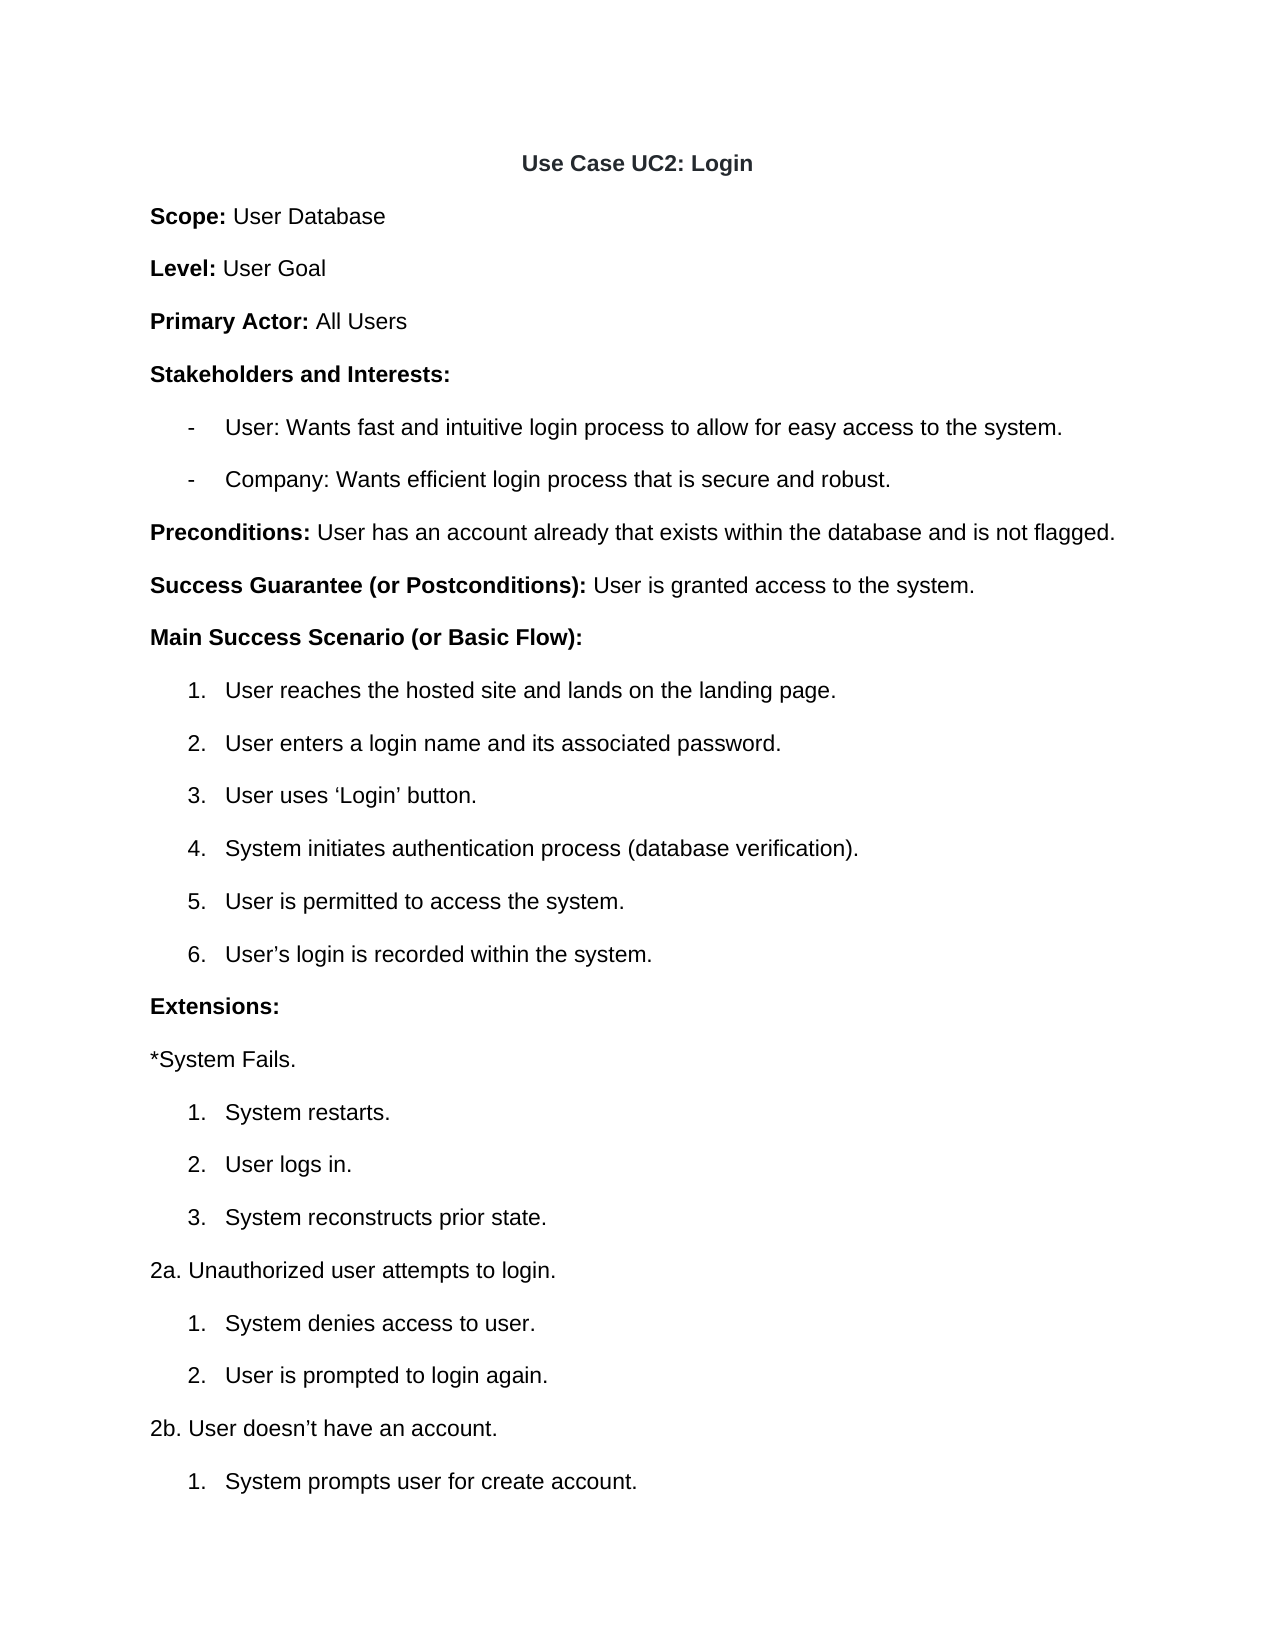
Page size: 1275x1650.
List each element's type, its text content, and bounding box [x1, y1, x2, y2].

text Preconditions: User has an account already that exists within the database and is not flagged. [150, 519, 1125, 545]
list User is permitted to access the system. [187, 888, 1125, 914]
list User is prompted to login again. [187, 1362, 1125, 1389]
list System denies access to user. [187, 1309, 1125, 1336]
list User logs in. [187, 1151, 1125, 1178]
text *System Fails. [150, 1046, 1125, 1072]
text Main Success Scenario (or Basic Flow): [150, 624, 1125, 651]
list Company: Wants efficient login process that is secure and robust. [187, 466, 1125, 493]
text Use Case UC2: Login [150, 150, 1125, 176]
list User uses ‘Login’ button. [187, 782, 1125, 809]
text Extensions: [150, 993, 1125, 1020]
list User reaches the hosted site and lands on the landing page. [187, 677, 1125, 703]
list System prompts user for create account. [187, 1468, 1125, 1494]
text Success Guarantee (or Postconditions): User is granted access to the system. [150, 572, 1125, 598]
list System initiates authentication process (database verification). [187, 835, 1125, 862]
text 2b. User doesn’t have an account. [150, 1415, 1125, 1441]
list User: Wants fast and intuitive login process to allow for easy access to the system. [187, 413, 1125, 440]
text Scope: User Database [150, 203, 1125, 229]
text Stakeholders and Interests: [150, 361, 1125, 387]
list System restarts. [187, 1099, 1125, 1125]
text Level: User Goal [150, 255, 1125, 282]
list System reconstructs prior state. [187, 1204, 1125, 1231]
list User’s login is recorded within the system. [187, 941, 1125, 967]
text Primary Actor: All Users [150, 308, 1125, 334]
text 2a. Unauthorized user attempts to login. [150, 1257, 1125, 1283]
list User enters a login name and its associated password. [187, 730, 1125, 756]
